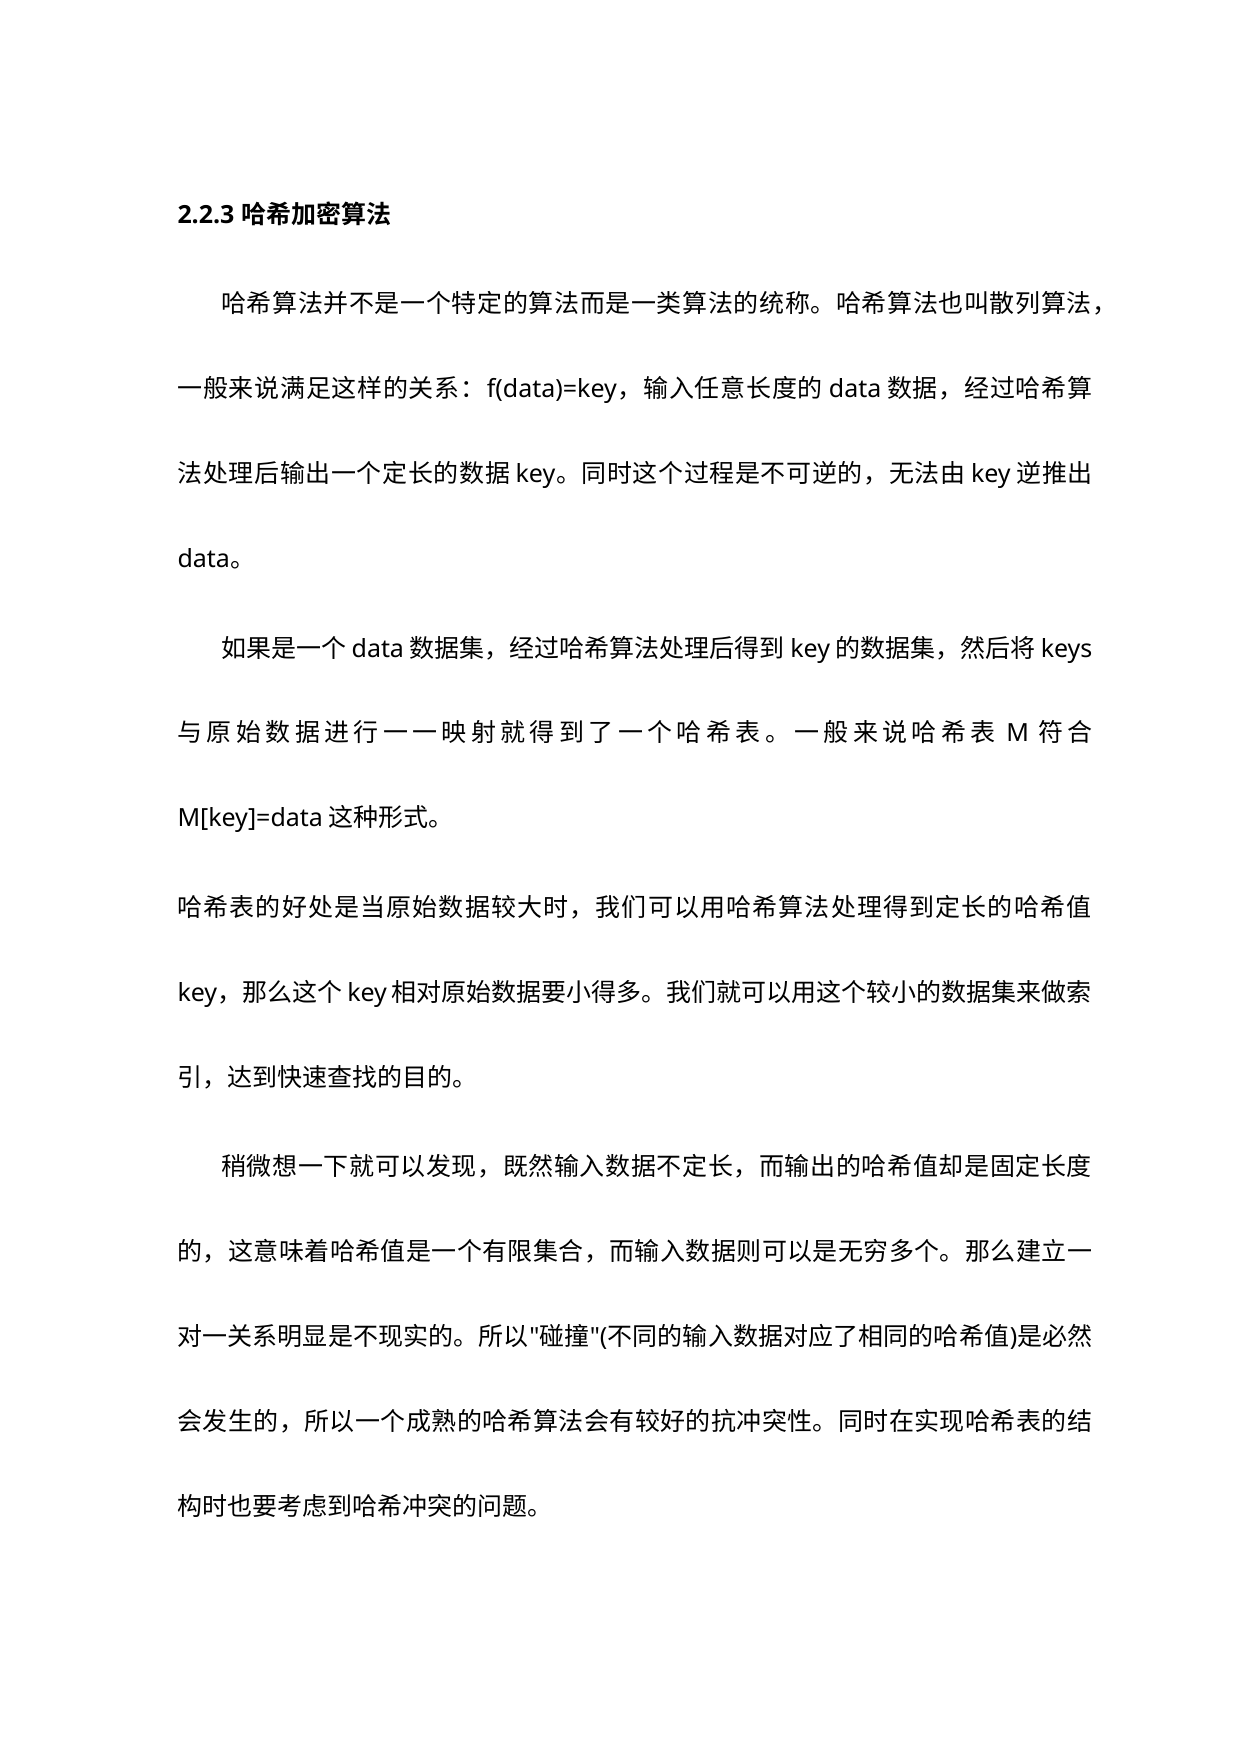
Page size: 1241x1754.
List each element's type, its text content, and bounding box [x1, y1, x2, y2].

text 如果是一个data数据集，经过哈希算法处理后得到key的数据集，然后将keys与原始数据进行一一映射就得到了一个哈希表。一般来说哈希表M符合M[key]=data这种形式。 [177, 612, 1092, 850]
subtitle 2.2.3 哈希加密算法 [177, 178, 1092, 246]
text 哈希表的好处是当原始数据较大时，我们可以用哈希算法处理得到定长的哈希值key，那么这个key相对原始数据要小得多。我们就可以用这个较小的数据集来做索引，达到快速查找的目的。 [177, 871, 1092, 1109]
text 稍微想一下就可以发现，既然输入数据不定长，而输出的哈希值却是固定长度的，这意味着哈希值是一个有限集合，而输入数据则可以是无穷多个。那么建立一对一关系明显是不现实的。所以"碰撞"(不同的输入数据对应了相同的哈希值)是必然会发生的，所以一个成熟的哈希算法会有较好的抗冲突性。同时在实现哈希表的结构时也要考虑到哈希冲突的问题。 [177, 1131, 1092, 1538]
text 哈希算法并不是一个特定的算法而是一类算法的统称。哈希算法也叫散列算法，一般来说满足这样的关系：f(data)=key，输入任意长度的data数据，经过哈希算法处理后输出一个定长的数据key。同时这个过程是不可逆的，无法由key逆推出data。 [177, 268, 1092, 591]
